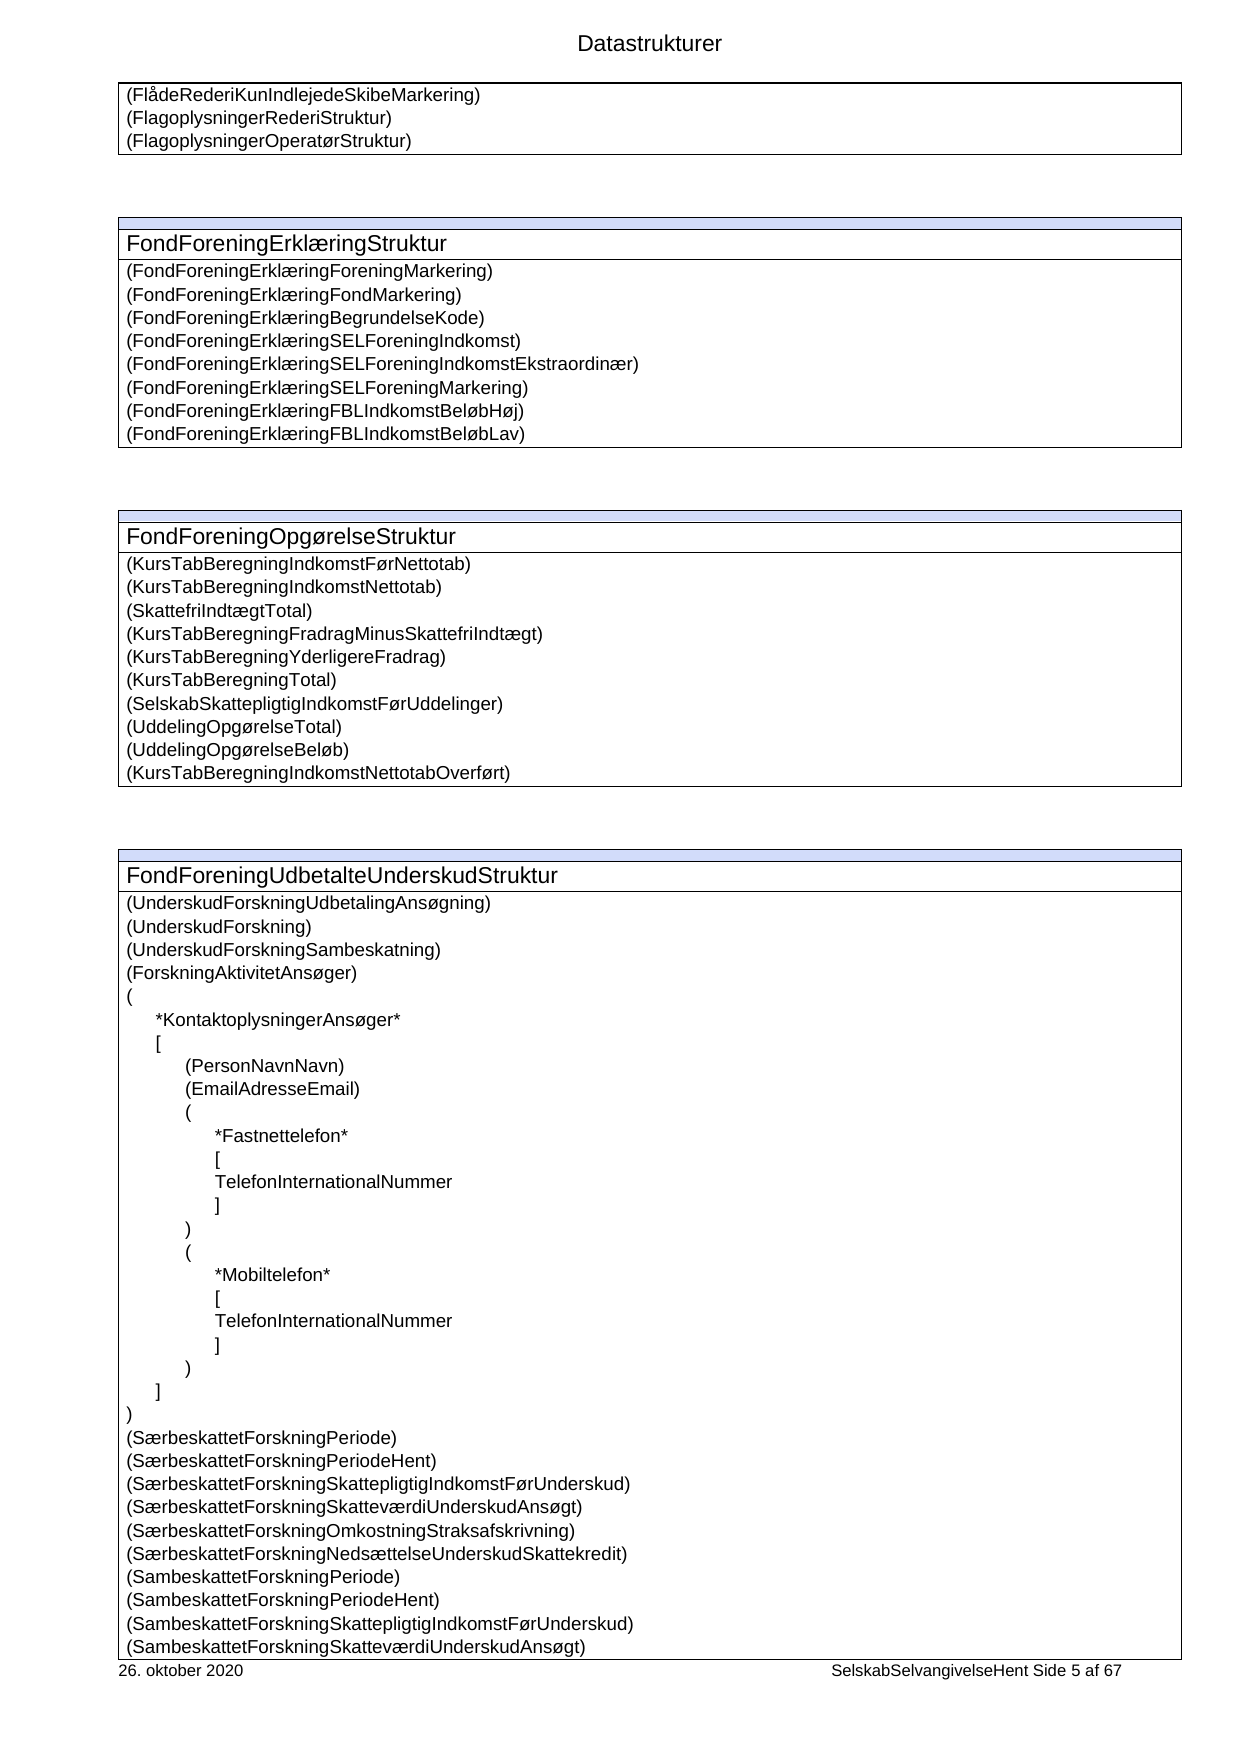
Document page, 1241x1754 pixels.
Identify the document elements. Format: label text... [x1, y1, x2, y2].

table_cell (KursTabBeregningIndkomstFørNettotab) (KursTabBeregningIndkomstNettotab) (SkattefriIndtægtTotal) (KursTabBeregningFradragMinusSkattefriIndtægt) (KursTabBeregningYderligereFradrag) (KursTabBeregningTotal) (SelskabSkattepligtigIndkomstFørUddelinger) (UddelingOpgørelseTotal) (UddelingOpgørelseBeløb) (KursTabBeregningIndkomstNettotabOverført) [119, 553, 1181, 786]
table_cell FondForeningUdbetalteUnderskudStruktur [119, 862, 1181, 891]
table_cell FondForeningErklæringStruktur [119, 230, 1181, 259]
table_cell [119, 892, 1181, 1659]
table_header [119, 850, 1181, 861]
table_header [119, 511, 1181, 521]
table_cell (FlådeRederiKunIndlejedeSkibeMarkering) (FlagoplysningerRederiStruktur) (FlagoplysningerOperatørStruktur) [119, 84, 1181, 154]
table_cell (FondForeningErklæringForeningMarkering) (FondForeningErklæringFondMarkering) (FondForeningErklæringBegrundelseKode) (FondForeningErklæringSELForeningIndkomst) (FondForeningErklæringSELForeningIndkomstEkstraordinær) (FondForeningErklæringSELForeningMarkering) (FondForeningErklæringFBLIndkomstBeløbHøj) (FondForeningErklæringFBLIndkomstBeløbLav) [119, 260, 1181, 447]
table_cell FondForeningOpgørelseStruktur [119, 523, 1181, 551]
table_header [119, 218, 1181, 229]
